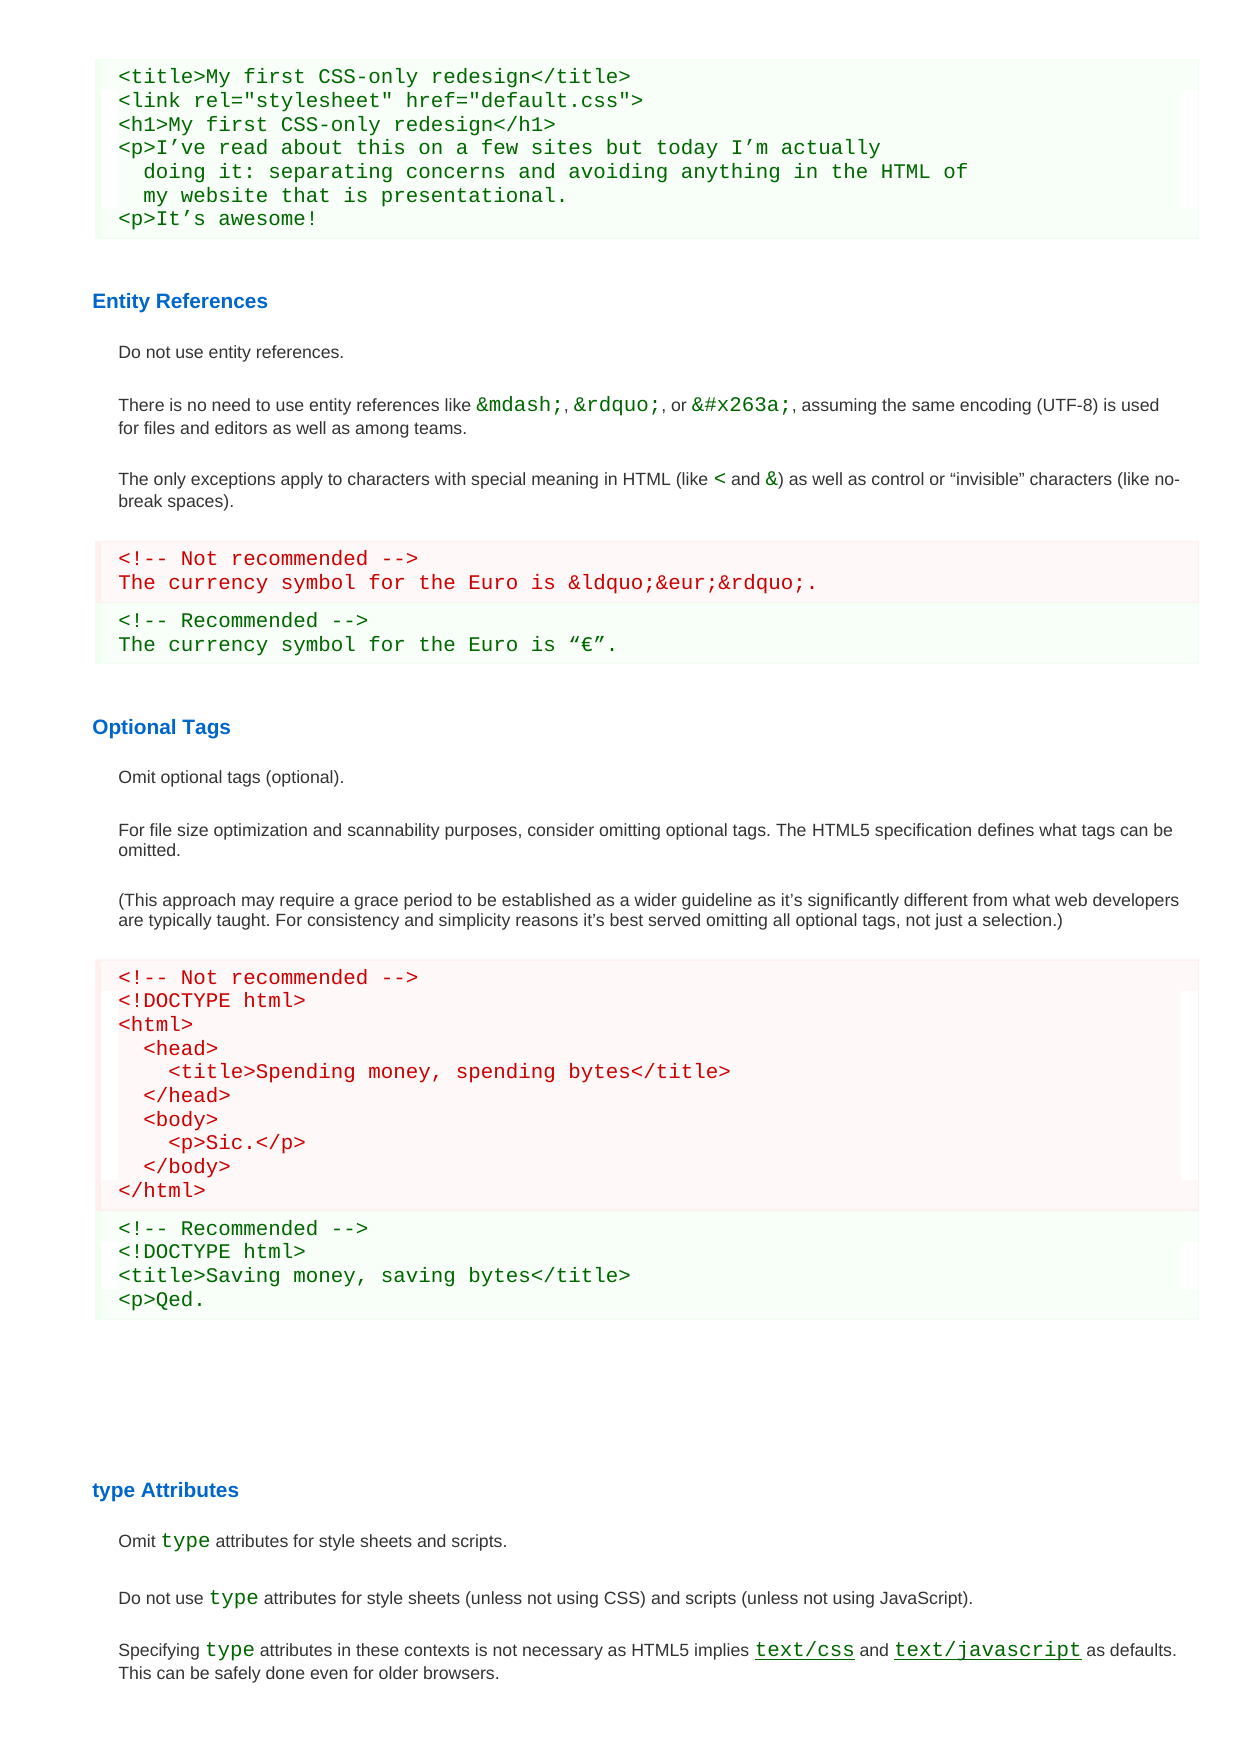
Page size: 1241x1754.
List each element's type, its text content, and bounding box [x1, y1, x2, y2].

text <link rel="stylesheet" href="default.css"> [118, 90, 1181, 114]
text <p>I’ve read about this on a few sites but today I’m actually [118, 137, 1181, 161]
text Omit optional tags (optional). [118, 767, 1181, 787]
text The currency symbol for the Euro is &ldquo;&eur;&rdquo;. [101, 564, 1198, 602]
subtitle Entity References [92, 289, 1181, 313]
text <!-- Not recommended --> [101, 961, 1198, 991]
text The only exceptions apply to characters with special meaning in HTML (like < and &) as well as control or “invisible” characters (like no-break spaces). [118, 467, 1181, 512]
text </html> [101, 1172, 1198, 1209]
text <title>My first CSS-only redesign</title> [101, 60, 1198, 90]
text </head> [118, 1085, 1181, 1109]
text <title>Spending money, spending bytes</title> [118, 1061, 1181, 1085]
text <!DOCTYPE html> [118, 991, 1181, 1014]
text The currency symbol for the Euro is “€”. [101, 626, 1198, 663]
text <title>Saving money, saving bytes</title> [118, 1265, 1181, 1282]
text <html> [118, 1014, 1181, 1038]
text <!-- Recommended --> [101, 604, 1198, 626]
text For file size optimization and scannability purposes, consider omitting optional tags. The HTML5 specification defines what tags can be omitted. [118, 819, 1181, 860]
text <!-- Not recommended --> [101, 542, 1198, 564]
text <h1>My first CSS-only redesign</h1> [118, 114, 1181, 137]
subtitle type Attributes [92, 1478, 1181, 1502]
text <head> [118, 1038, 1181, 1061]
text <!DOCTYPE html> [118, 1242, 1181, 1265]
text <p>Sic.</p> [118, 1132, 1181, 1156]
text Do not use entity references. [118, 342, 1181, 362]
text Specifying type attributes in these contexts is not necessary as HTML5 implies text/css and text/javascript as defaults. This can be safely done even for older browsers. [118, 1639, 1181, 1683]
text Omit type attributes for style sheets and scripts. [118, 1530, 1181, 1554]
text </body> [118, 1156, 1181, 1172]
text There is no need to use entity references like &mdash;, &rdquo;, or &#x263a;, assuming the same encoding (UTF-8) is used for files and editors as well as among teams. [118, 394, 1181, 438]
text <body> [118, 1109, 1181, 1132]
text Do not use type attributes for style sheets (unless not using CSS) and scripts (unless not using JavaScript). [118, 1587, 1181, 1610]
text <!-- Recommended --> [101, 1212, 1198, 1242]
text (This approach may require a grace period to be established as a wider guideline as it’s significantly different from what web developers are typically taught. For consistency and simplicity reasons it’s best served omitting all optional tags, not just a selection.) [118, 889, 1181, 930]
text doing it: separating concerns and avoiding anything in the HTML of [118, 161, 1181, 184]
text <p>It’s awesome! [101, 201, 1198, 238]
text <p>Qed. [101, 1282, 1198, 1319]
text my website that is presentational. [118, 184, 1181, 201]
subtitle Optional Tags [92, 714, 1181, 738]
